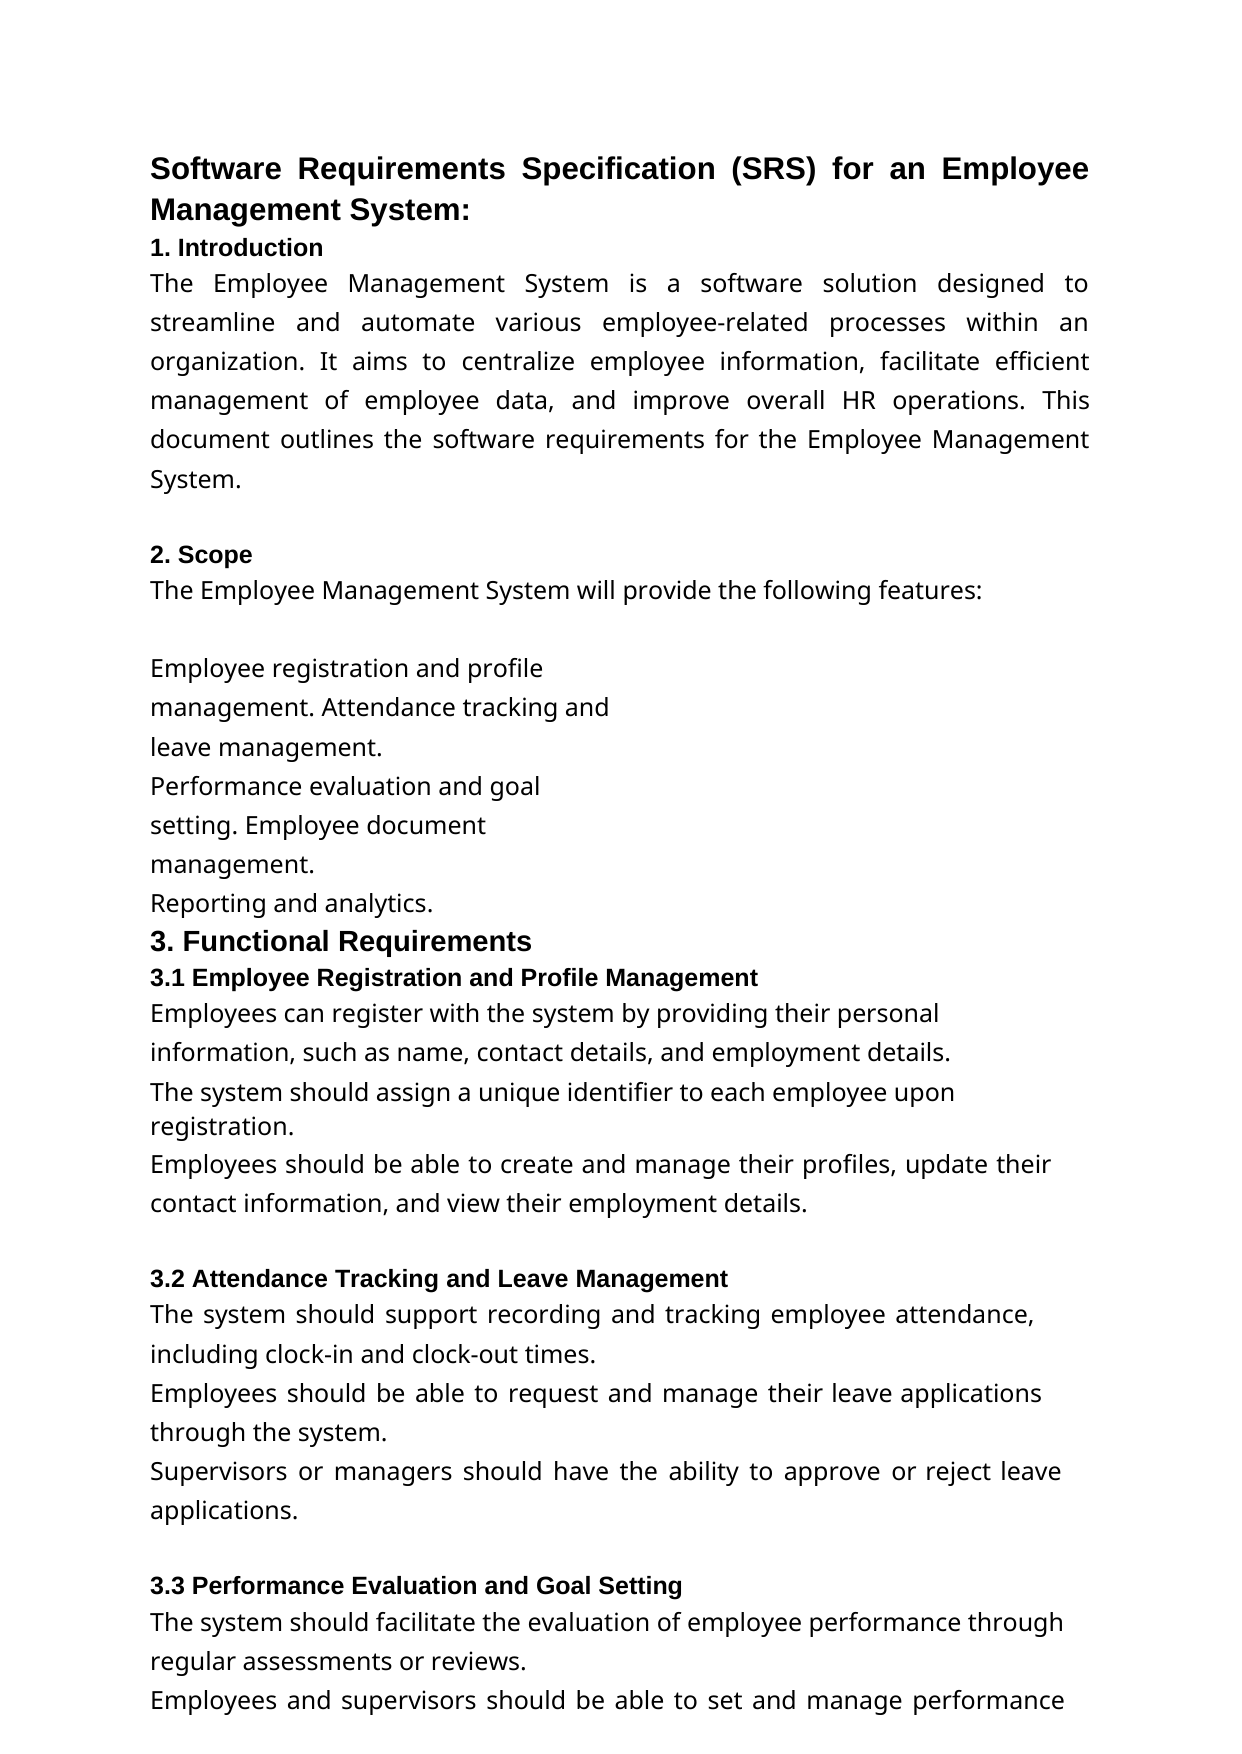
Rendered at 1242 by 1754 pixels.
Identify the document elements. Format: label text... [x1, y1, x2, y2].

subtitle Introduction [150, 232, 1102, 261]
text Employees can register with the system by providing their personal information, such as name, contact details, and employment details. [150, 996, 1090, 1069]
subtitle Employee Registration and Profile Management [150, 963, 1102, 992]
text Reporting and analytics. [150, 886, 1102, 920]
title Software Requirements Specification (SRS) for an Employee Management System: [150, 150, 1090, 227]
text The system should support recording and tracking employee attendance, including clock-in and clock-out times. [150, 1297, 1090, 1370]
subtitle Scope [150, 539, 1102, 568]
text The system should assign a unique identifier to each employee upon registration. [150, 1074, 1102, 1142]
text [150, 1683, 1089, 1717]
text Employees should be able to request and manage their leave applications through the system. [150, 1375, 1090, 1449]
text The system should facilitate the evaluation of employee performance through regular assessments or reviews. [150, 1604, 1090, 1677]
text Supervisors or managers should have the ability to approve or reject leave applications. [150, 1454, 1102, 1527]
subtitle Performance Evaluation and Goal Setting [150, 1571, 1102, 1600]
text Employee registration and profile management. Attendance tracking and leave management. [150, 651, 677, 763]
text The Employee Management System will provide the following features: [150, 573, 1102, 607]
text Employees should be able to create and manage their profiles, update their contact information, and view their employment details. [150, 1147, 1089, 1220]
text Performance evaluation and goal setting. Employee document management. [150, 768, 607, 881]
list Functional Requirements [150, 924, 1102, 958]
subtitle Attendance Tracking and Leave Management [150, 1264, 1102, 1293]
text The Employee Management System is a software solution designed to streamline and automate various employee-related processes within an organization. It aims to centralize employee information, facilitate efficient management of employee data, and improve overall HR operations. This document outlines the software requirements for the Employee Management System. [150, 266, 1090, 495]
